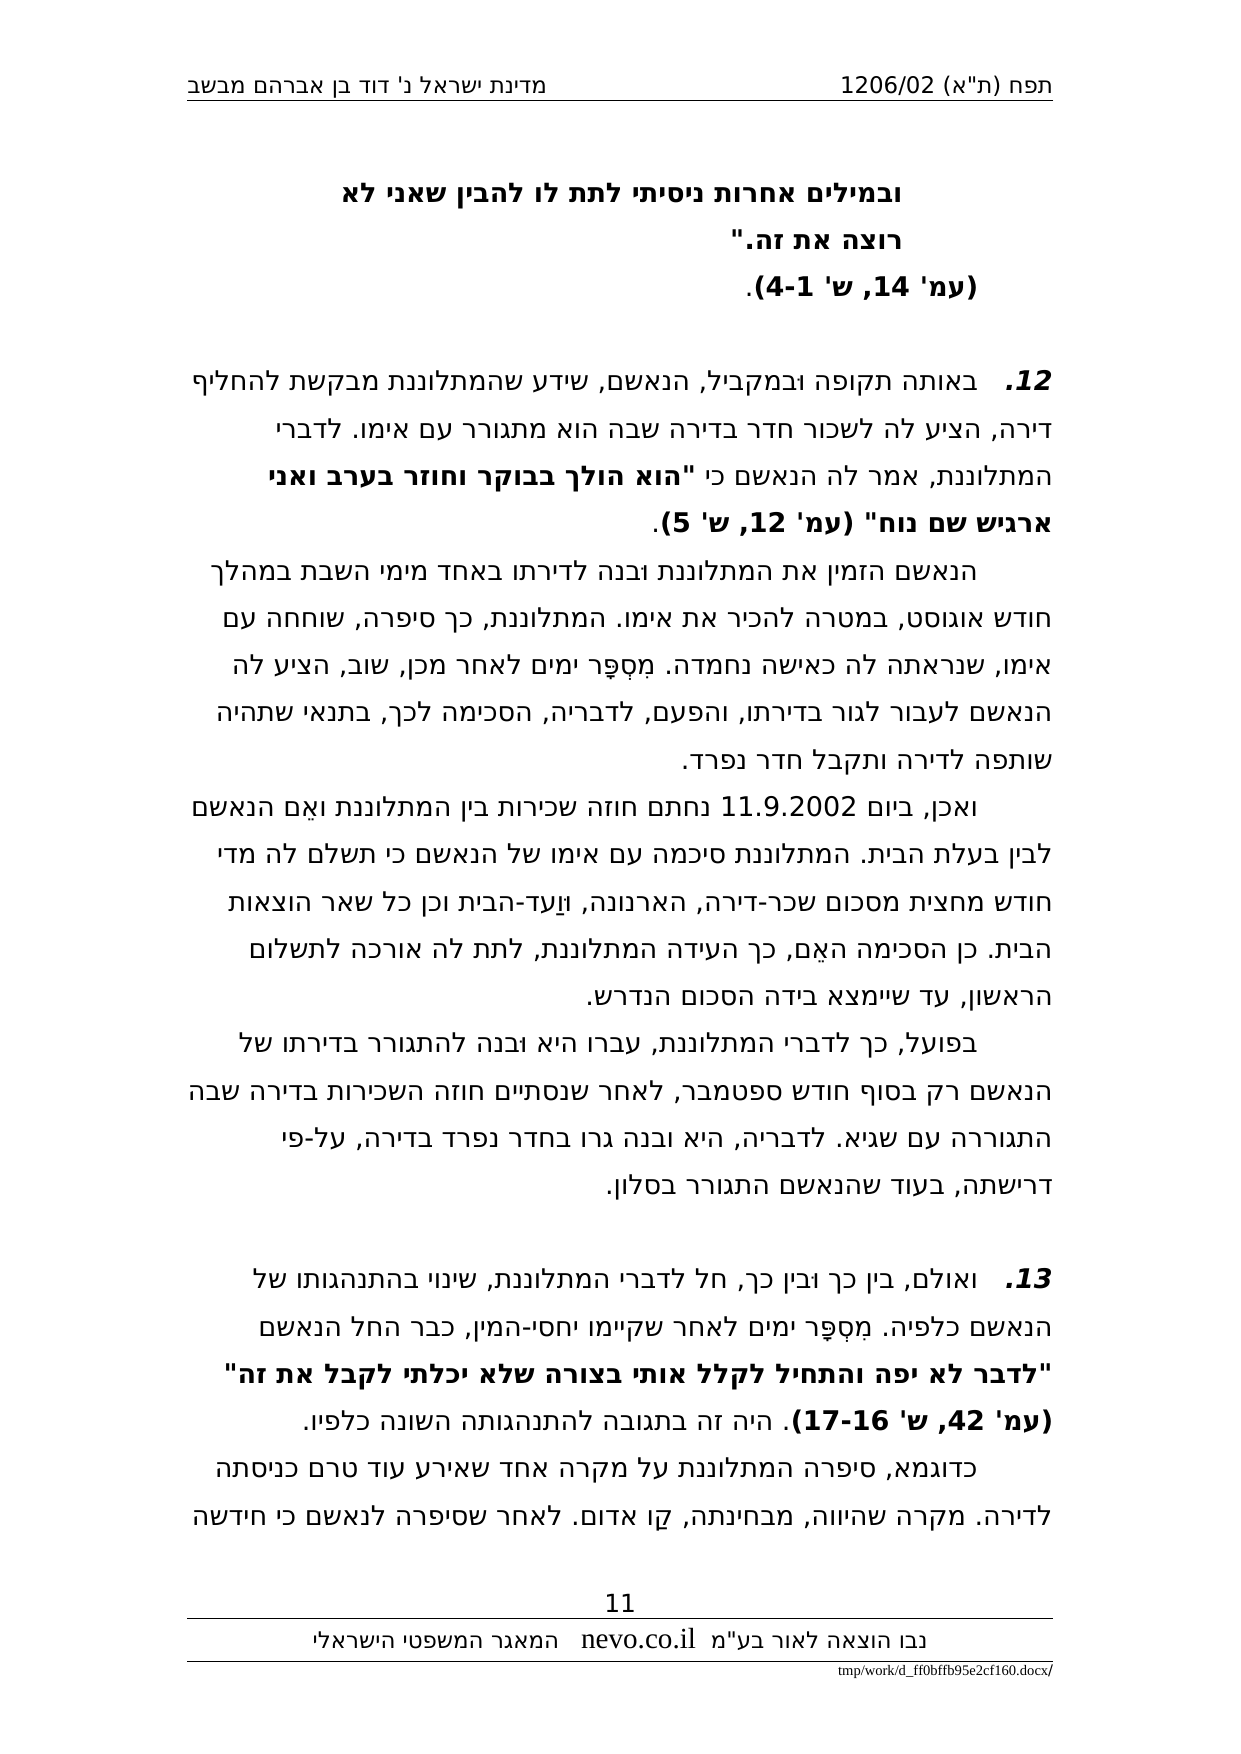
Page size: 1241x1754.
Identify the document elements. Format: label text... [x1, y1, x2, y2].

text 13. ואולם, בין כך וּבין כך, חל לדברי המתלוננת, שינוי בהתנהגותו של הנאשם כלפיה. מִסְפָּר ימים לאחר שקיימו יחסי-המין, כבר החל הנאשם "לדבר לא יפה והתחיל לקלל אותי בצורה שלא יכלתי לקבל את זה" (עמ' 42, ש' 17-16). היה זה בתגובה להתנהגותה השונה כלפיו.נ [187, 1264, 1053, 1437]
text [187, 1453, 1053, 1532]
text בפועל, כך לדברי המתלוננת, עברו היא וּבנה להתגורר בדירתו של הנאשם רק בסוף חודש ספטמבר, לאחר שנסתיים חוזה השכירות בדירה שבה התגוררה עם שגיא. לדבריה, היא ובנה גרו בחדר נפרד בדירה, על-פי דרישתה, בעוד שהנאשם התגורר בסלון.ו [187, 1028, 1053, 1201]
text (עמ' 14, ש' 4-1).ב [187, 272, 1053, 303]
text ואכן, ביום 11.9.2002 נחתם חוזה שכירות בין המתלוננת ואֵם הנאשם לבין בעלת הבית. המתלוננת סיכמה עם אימו של הנאשם כי תשלם לה מדי חודש מחצית מסכום שכר-דירה, הארנונה, וּוַעד-הבית וכן כל שאר הוצאות הבית. כן הסכימה האֵם, כך העידה המתלוננת, לתת לה אורכה לתשלום הראשון, עד שיימצא בידה הסכום הנדרש.ב [187, 791, 1053, 1012]
text הנאשם הזמין את המתלוננת וּבנה לדירתו באחד מימי השבת במהלך חודש אוגוסט, במטרה להכיר את אימו. המתלוננת, כך סיפרה, שוחחה עם אימו, שנראתה לה כאישה נחמדה. מִסְפָּר ימים לאחר מכן, שוב, הציע לה הנאשם לעבור לגור בדירתו, והפעם, לדבריה, הסכימה לכך, בתנאי שתהיה שותפה לדירה ותקבל חדר נפרד.נ [187, 555, 1053, 776]
text 12. באותה תקופה וּבמקביל, הנאשם, שידע שהמתלוננת מבקשת להחליף דירה, הציע לה לשכור חדר בדירה שבה הוא מתגורר עם אימו. לדברי המתלוננת, אמר לה הנאשם כי "הוא הולך בבוקר וחוזר בערב ואני ארגיש שם נוח" (עמ' 12, ש' 5).ו [187, 366, 1053, 539]
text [305, 177, 903, 256]
